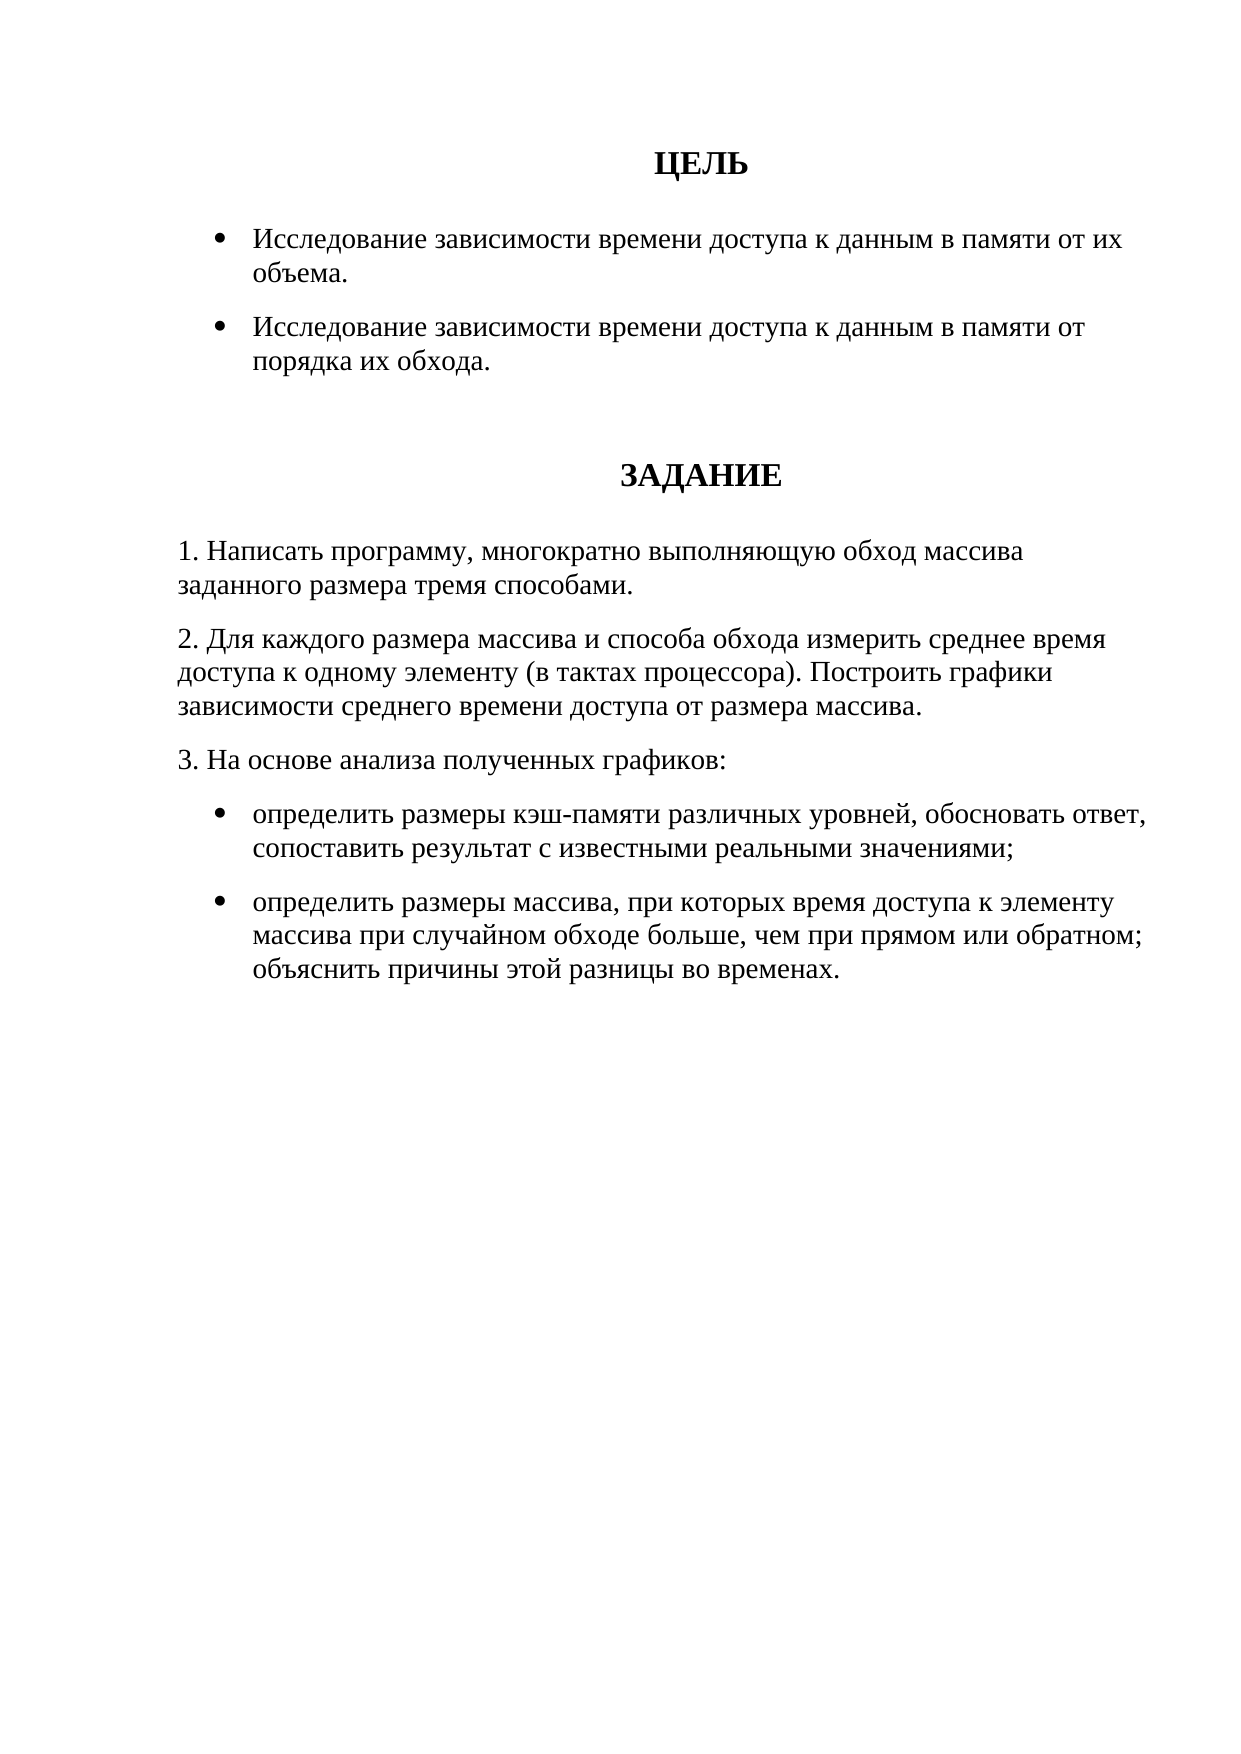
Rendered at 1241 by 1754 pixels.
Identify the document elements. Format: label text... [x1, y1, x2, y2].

subtitle ЦЕЛЬ [177, 143, 1152, 181]
text 3. На основе анализа полученных графиков: [177, 742, 1152, 776]
list Исследование зависимости времени доступа к данным в памяти от порядка их обхода. [215, 309, 1152, 376]
list определить размеры массива, при которых время доступа к элементу массива при случайном обходе больше, чем при прямом или обратном; объяснить причины этой разницы во временах. [215, 884, 1152, 984]
list Исследование зависимости времени доступа к данным в памяти от их объема. [215, 221, 1152, 288]
text 1. Написать программу, многократно выполняющую обход массива заданного размера тремя способами. [177, 533, 1152, 600]
subtitle ЗАДАНИЕ [177, 455, 1152, 493]
list определить размеры кэш-памяти различных уровней, обосновать ответ, сопоставить результат с известными реальными значениями; [215, 796, 1152, 863]
text 2. Для каждого размера массива и способа обхода измерить среднее время доступа к одному элементу (в тактах процессора). Построить графики зависимости среднего времени доступа от размера массива. [177, 621, 1152, 722]
